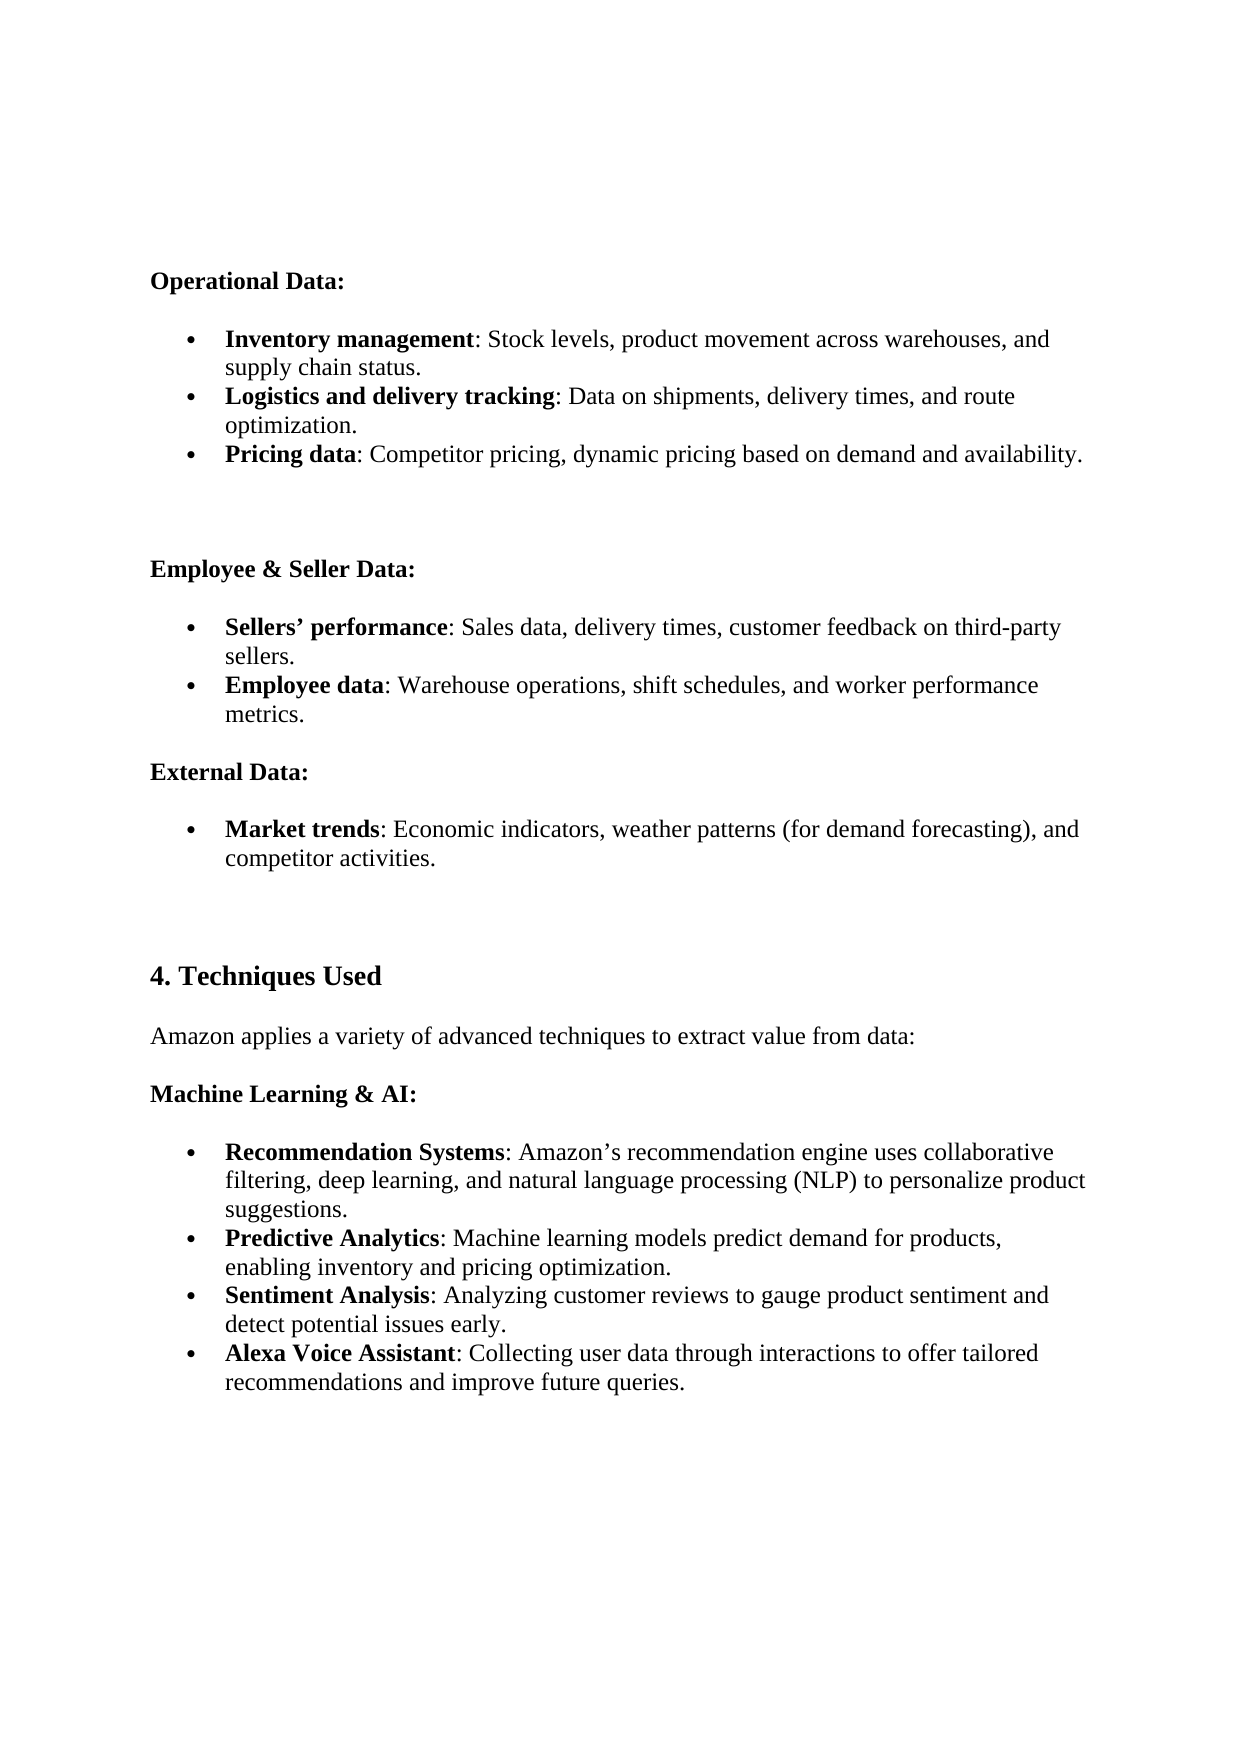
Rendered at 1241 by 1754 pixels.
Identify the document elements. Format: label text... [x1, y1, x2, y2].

list Inventory management: Stock levels, product movement across warehouses, and supply chain status. [187, 324, 1090, 381]
text 4. Techniques Used [150, 959, 1090, 992]
text Operational Data: [150, 266, 1090, 294]
text Amazon applies a variety of advanced techniques to extract value from data: [150, 1021, 1090, 1049]
list Sentiment Analysis: Analyzing customer reviews to gauge product sentiment and detect potential issues early. [187, 1280, 1090, 1338]
text Employee & Seller Data: [150, 554, 1090, 583]
text Machine Learning & AI: [150, 1079, 1090, 1107]
list Employee data: Warehouse operations, shift schedules, and worker performance metrics. [187, 670, 1090, 727]
list Predictive Analytics: Machine learning models predict demand for products, enabling inventory and pricing optimization. [187, 1223, 1090, 1280]
list Alexa Voice Assistant: Collecting user data through interactions to offer tailored recommendations and improve future queries. [187, 1338, 1090, 1395]
list Logistics and delivery tracking: Data on shipments, delivery times, and route optimization. [187, 381, 1090, 439]
list Market trends: Economic indicators, weather patterns (for demand forecasting), and competitor activities. [187, 814, 1090, 872]
list Sellers’ performance: Sales data, delivery times, customer feedback on third-party sellers. [187, 612, 1090, 670]
list Pricing data: Competitor pricing, dynamic pricing based on demand and availability. [187, 439, 1090, 467]
text External Data: [150, 757, 1090, 785]
list Recommendation Systems: Amazon’s recommendation engine uses collaborative filtering, deep learning, and natural language processing (NLP) to personalize product suggestions. [187, 1137, 1090, 1223]
